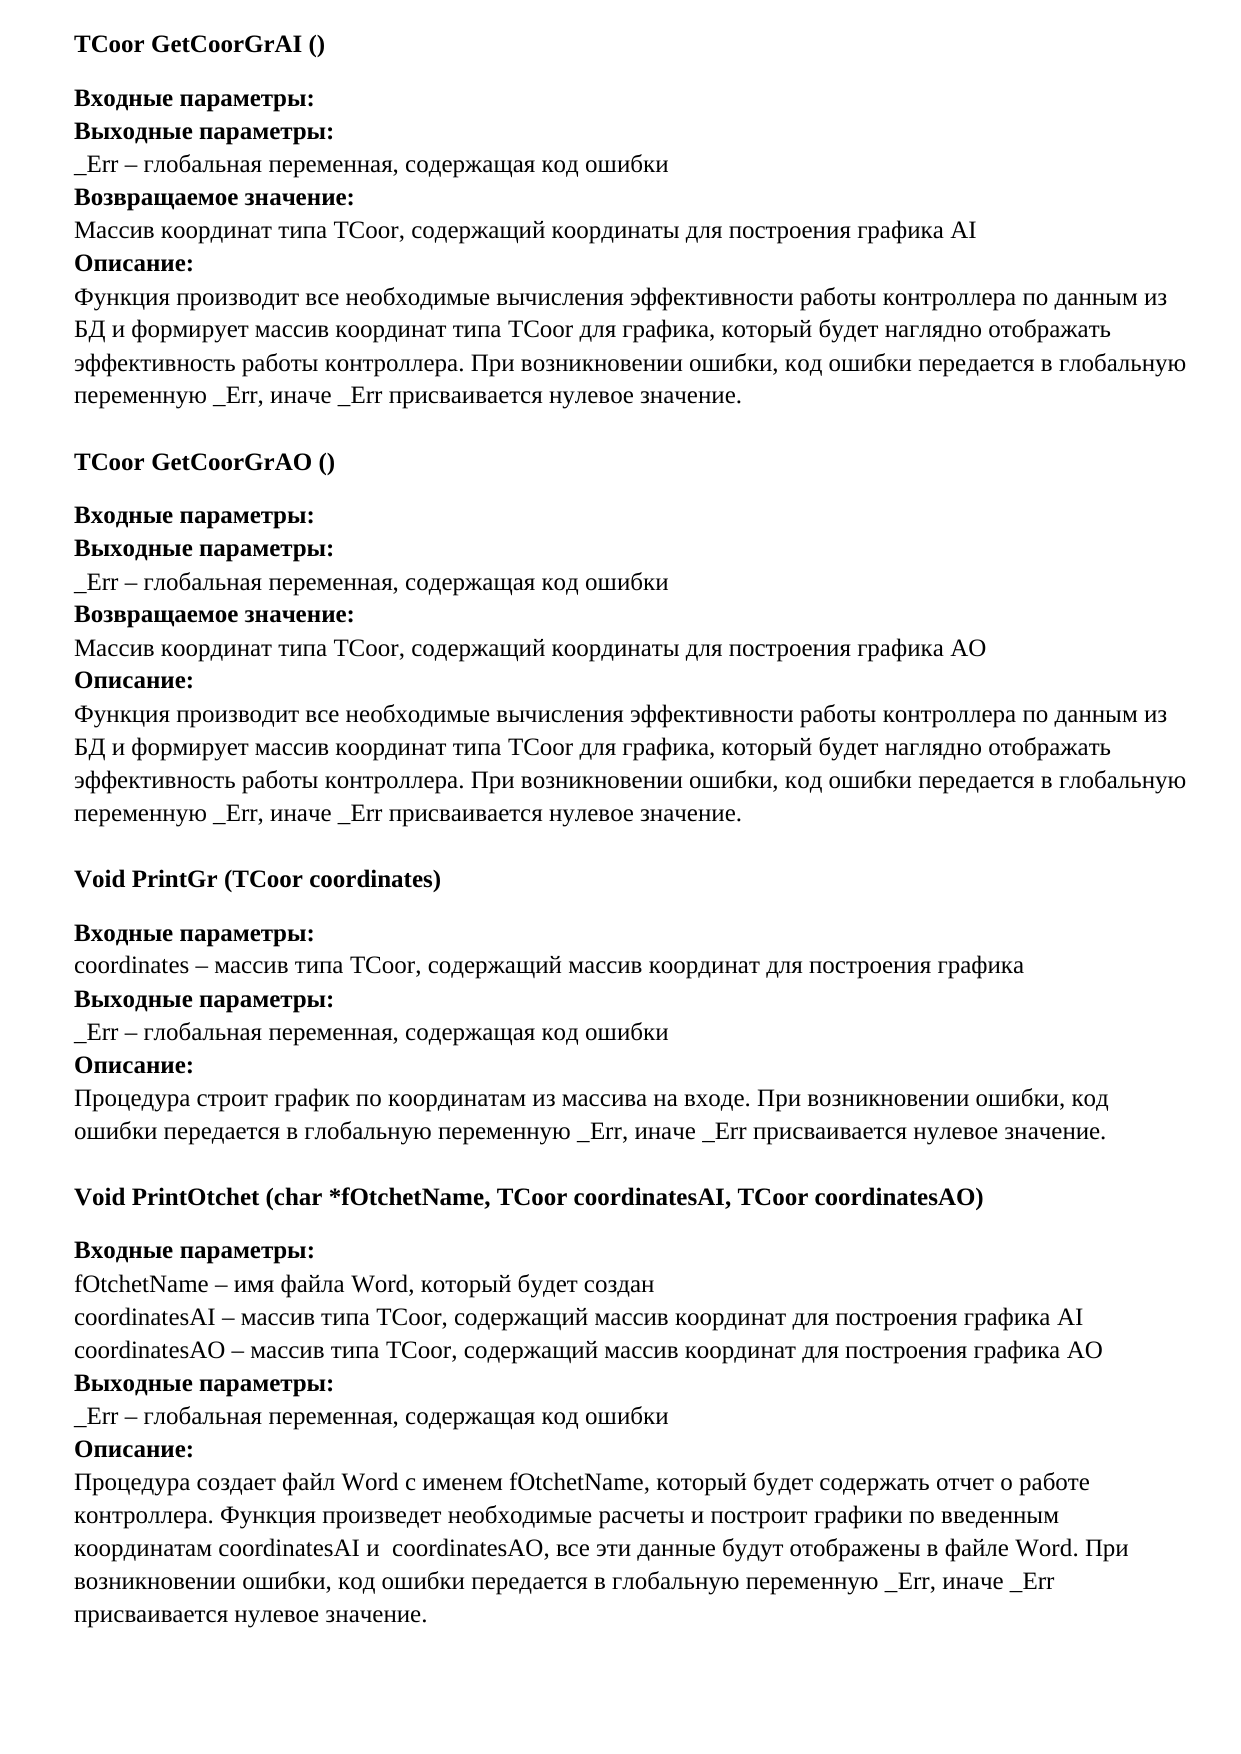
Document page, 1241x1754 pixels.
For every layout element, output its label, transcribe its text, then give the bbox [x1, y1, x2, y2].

text Void PrintOtchet (char *fOtchetName, TCoor coordinatesAI, TCoor coordinatesAO) [74, 1182, 1196, 1211]
text Входные параметры: [74, 1236, 1196, 1264]
text Входные параметры: [74, 501, 1196, 529]
text Входные параметры: [74, 918, 1196, 946]
text Описание: [74, 248, 1196, 277]
text Описание: [74, 1434, 1196, 1462]
text TCoor GetCoorGrAO () [74, 447, 1196, 475]
text _Err – глобальная переменная, содержащая код ошибки [74, 1401, 1196, 1429]
text Выходные параметры: [74, 984, 1196, 1012]
text Массив координат типа TCoor, содержащий координаты для построения графика AO [74, 633, 1196, 661]
text сoordinates – массив типа TCoor, содержащий массив координат для построения графика [74, 951, 1196, 979]
text Возвращаемое значение: [74, 599, 1196, 628]
text Void PrintGr (TCoor coordinates) [74, 864, 1196, 892]
text Функция производит все необходимые вычисления эффективности работы контроллера по данным из БД и формирует массив координат типа TCoor для графика, который будет наглядно отображать эффективность работы контроллера. При возникновении ошибки, код ошибки передается в глобальную переменную _Err, иначе _Err присваивается нулевое значение. [74, 699, 1196, 826]
text TCoor GetCoorGrAI () [74, 29, 1196, 58]
text Входные параметры: [74, 83, 1196, 112]
text _Err – глобальная переменная, содержащая код ошибки [74, 1017, 1196, 1045]
text _Err – глобальная переменная, содержащая код ошибки [74, 567, 1196, 595]
text Выходные параметры: [74, 1368, 1196, 1396]
text Функция производит все необходимые вычисления эффективности работы контроллера по данным из БД и формирует массив координат типа TCoor для графика, который будет наглядно отображать эффективность работы контроллера. При возникновении ошибки, код ошибки передается в глобальную переменную _Err, иначе _Err присваивается нулевое значение. [74, 282, 1196, 409]
text Процедура строит график по координатам из массива на входе. При возникновении ошибки, код ошибки передается в глобальную переменную _Err, иначе _Err присваивается нулевое значение. [74, 1083, 1196, 1144]
text Описание: [74, 666, 1196, 694]
text Процедура создает файл Word с именем fOtchetName, который будет содержать отчет о работе контроллера. Функция произведет необходимые расчеты и построит графики по введенным координатам сoordinatesAI и сoordinatesAO, все эти данные будут отображены в файле Word. При возникновении ошибки, код ошибки передается в глобальную переменную _Err, иначе _Err присваивается нулевое значение. [74, 1467, 1196, 1628]
text Выходные параметры: [74, 533, 1196, 562]
text _Err – глобальная переменная, содержащая код ошибки [74, 149, 1196, 178]
text Возвращаемое значение: [74, 182, 1196, 211]
text сoordinatesAI – массив типа TCoor, содержащий массив координат для построения графика AI [74, 1302, 1196, 1330]
text Массив координат типа TCoor, содержащий координаты для построения графика AI [74, 216, 1196, 244]
text fOtchetName – имя файла Word, который будет создан [74, 1269, 1196, 1297]
text Описание: [74, 1050, 1196, 1078]
text сoordinatesAO – массив типа TCoor, содержащий массив координат для построения графика AO [74, 1335, 1196, 1363]
text Выходные параметры: [74, 116, 1196, 145]
